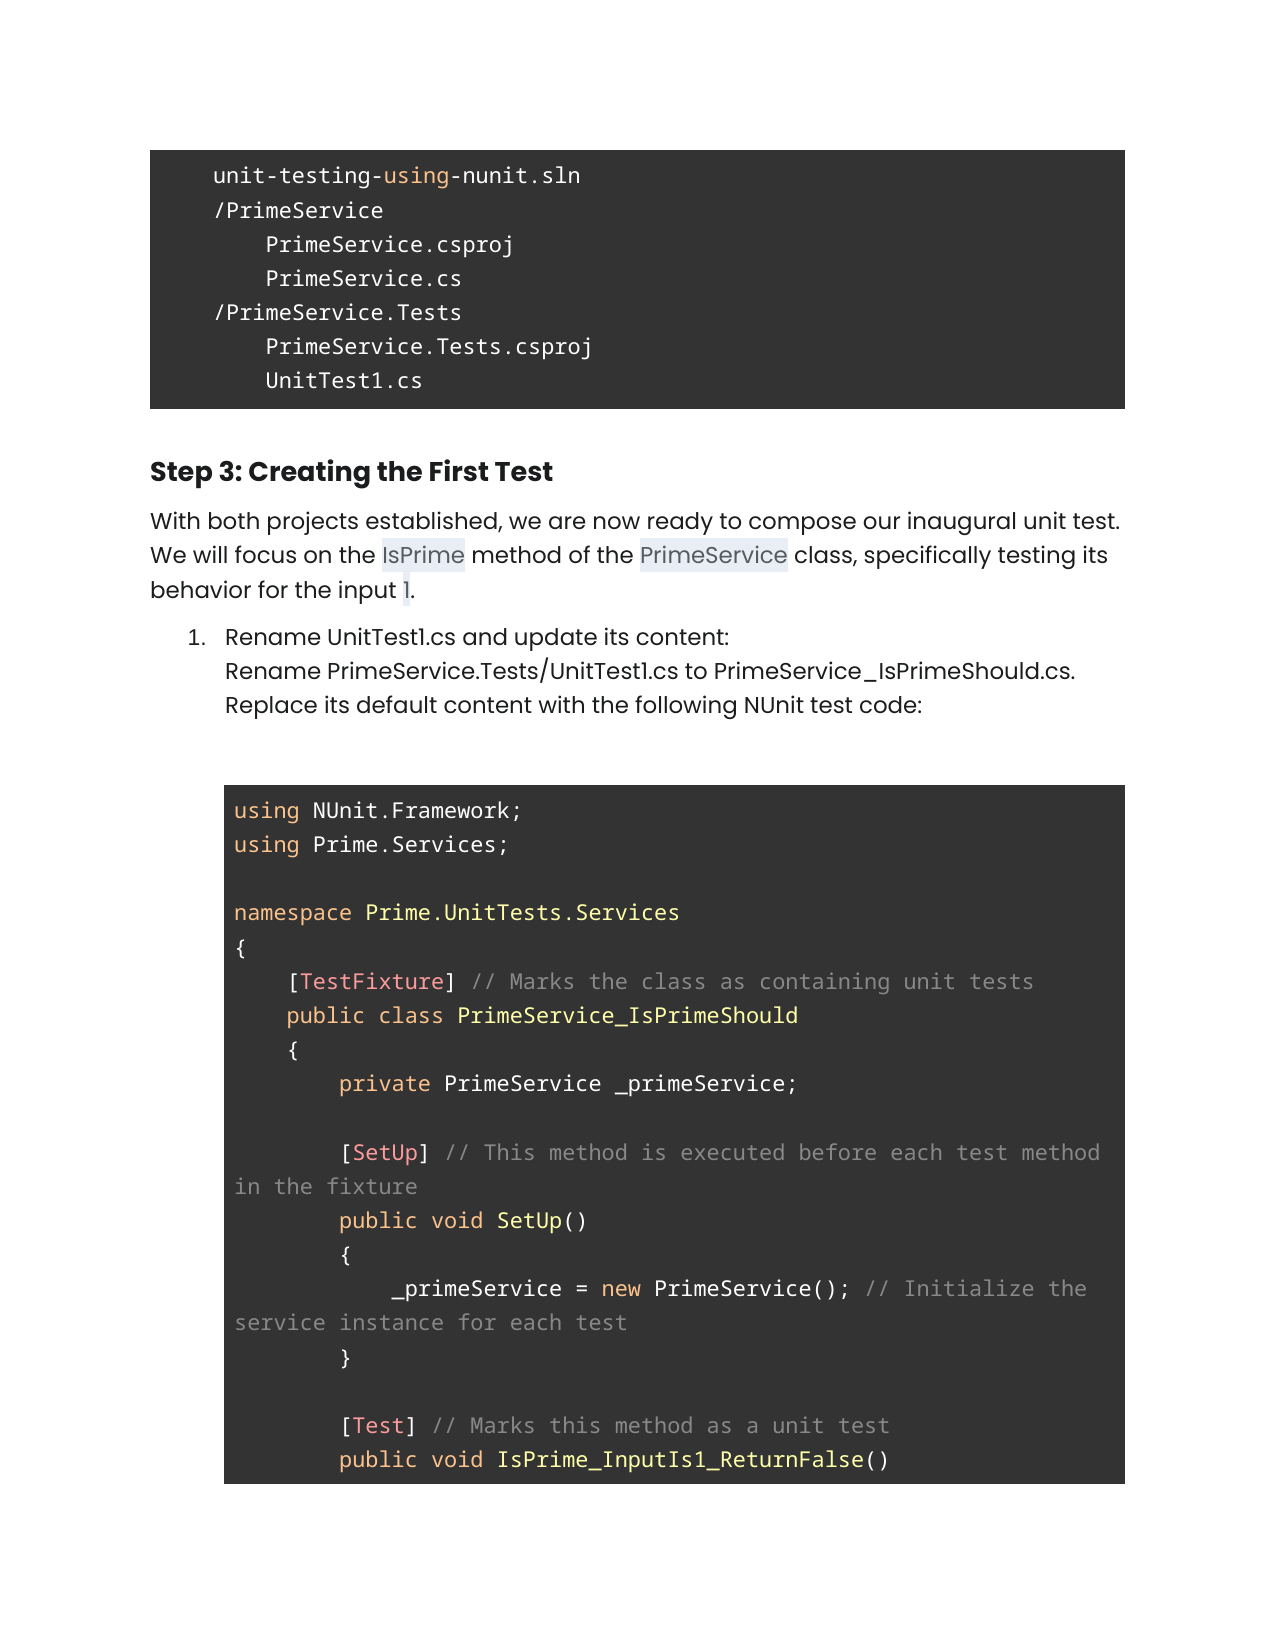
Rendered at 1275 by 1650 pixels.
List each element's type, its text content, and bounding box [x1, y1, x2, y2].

list Rename UnitTest1.cs and update its content: Rename PrimeService.Tests/UnitTest1.cs to PrimeService_IsPrimeShould.cs. Replace its default content with the following NUnit test code: [187, 619, 1125, 722]
text With both projects established, we are now ready to compose our inaugural unit test. We will focus on the IsPrime method of the PrimeService class, specifically testing its behavior for the input 1. [150, 503, 1125, 606]
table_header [150, 150, 1125, 409]
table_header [224, 785, 1125, 1484]
subtitle Step 3: Creating the First Test [150, 409, 1125, 491]
